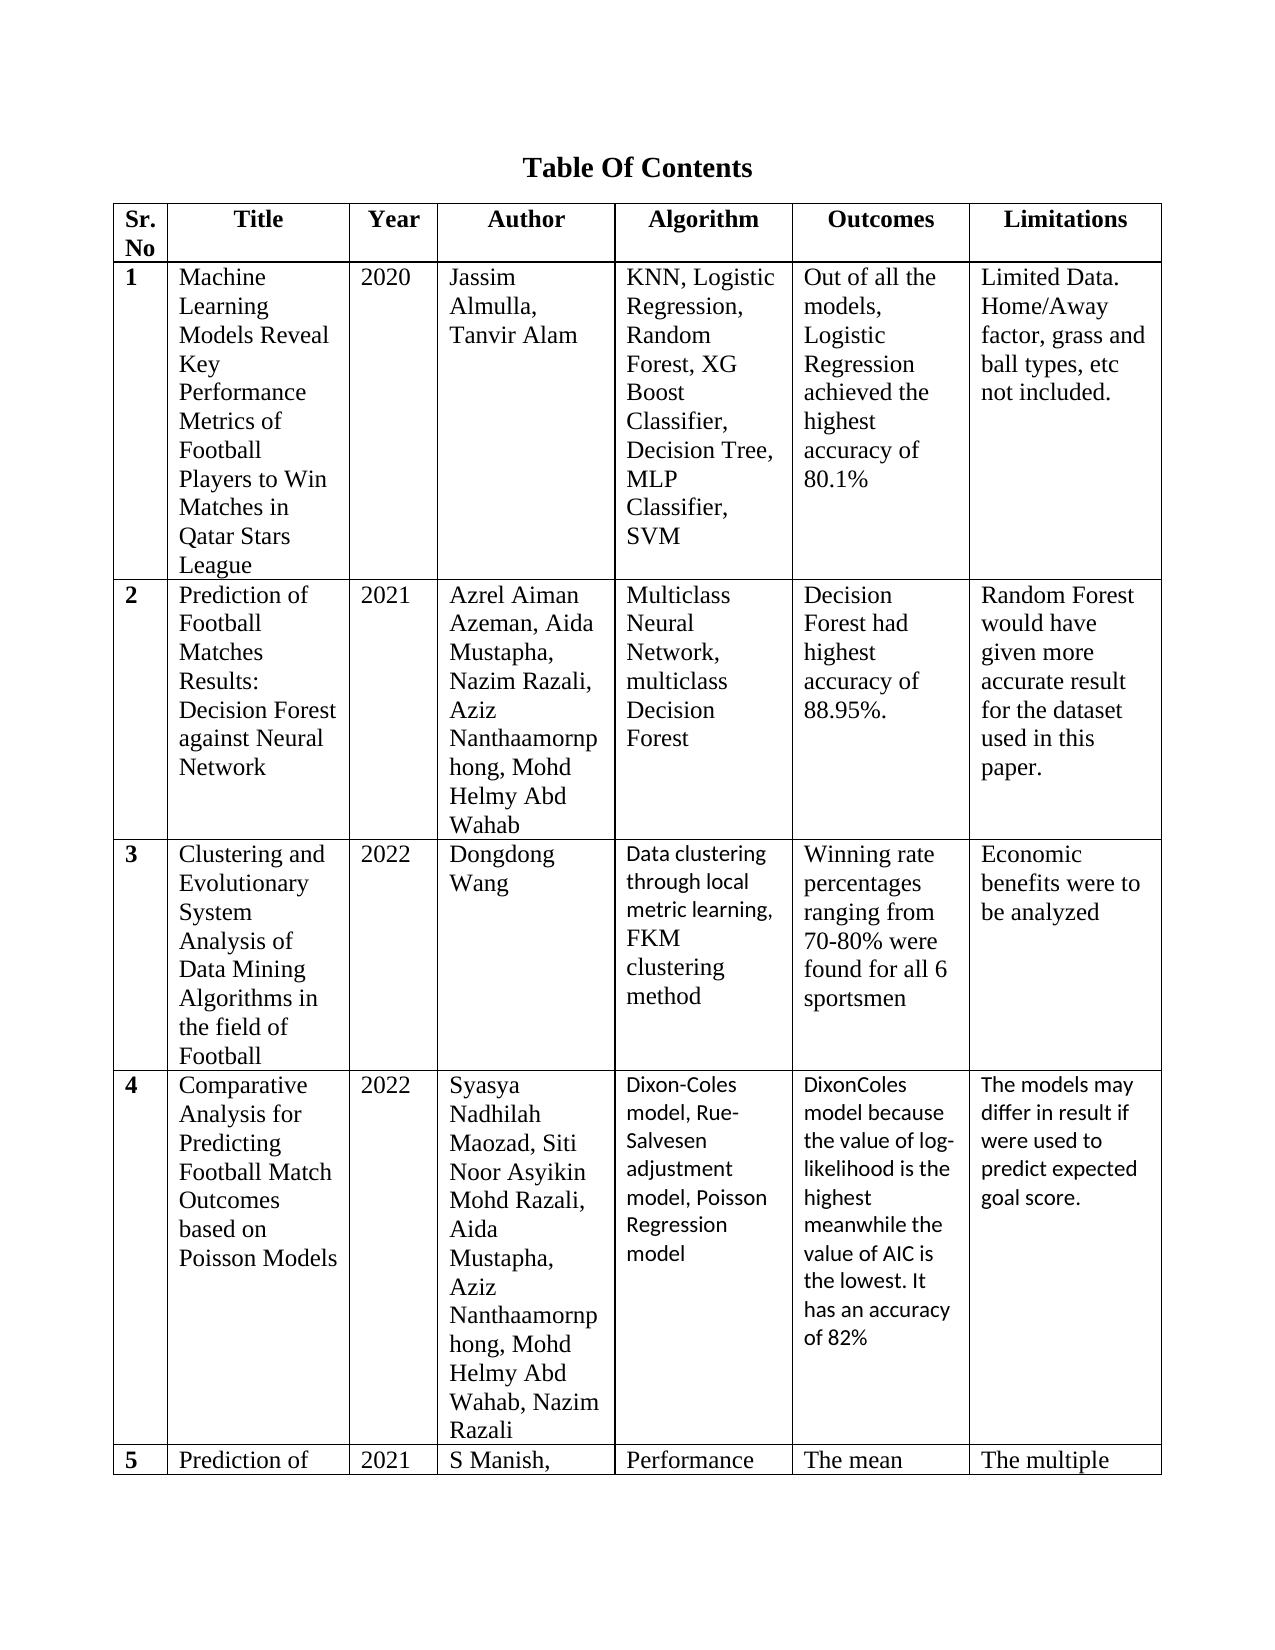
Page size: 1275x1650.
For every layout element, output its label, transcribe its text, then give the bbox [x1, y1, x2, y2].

table_cell Random Forest would have given more accurate result for the dataset used in this paper. [970, 580, 1161, 838]
table_cell 5 [114, 1445, 167, 1474]
table_header Algorithm [616, 204, 792, 261]
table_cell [970, 1445, 1161, 1474]
table_header Limitations [970, 204, 1161, 261]
table_cell Out of all the models, Logistic Regression achieved the highest accuracy of 80.1% [793, 263, 969, 579]
table_header Outcomes [793, 204, 969, 261]
table_cell 2021 [350, 1445, 437, 1474]
table_cell Decision Forest had highest accuracy of 88.95%. [793, 580, 969, 838]
table_cell Multiclass Neural Network, multiclass Decision Forest [616, 580, 792, 838]
table_cell Syasya Nadhilah Maozad, Siti Noor Asyikin Mohd Razali, Aida Mustapha, Aziz Nanthaamornphong, Mohd Helmy Abd Wahab, Nazim Razali [438, 1071, 614, 1444]
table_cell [168, 1445, 349, 1474]
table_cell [616, 1445, 792, 1474]
table_cell Winning rate percentages ranging from 70-80% were found for all 6 sportsmen [793, 840, 969, 1069]
table_cell Dongdong Wang [438, 840, 614, 1069]
table_cell 2021 [350, 580, 437, 838]
table_cell 1 [114, 263, 167, 579]
table_cell Data clustering through local metric learning, FKM clustering method [616, 840, 792, 1069]
table_header Sr. No [114, 204, 167, 261]
table_cell Comparative Analysis for Predicting Football Match Outcomes based on Poisson Models [168, 1071, 349, 1444]
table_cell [438, 1445, 614, 1474]
table_header Title [168, 204, 349, 261]
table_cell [793, 1445, 969, 1474]
table_cell 2022 [350, 1071, 437, 1444]
table_cell 4 [114, 1071, 167, 1444]
table_cell The models may differ in result if were used to predict expected goal score. [970, 1071, 1161, 1444]
table_cell Limited Data. Home/Away factor, grass and ball types, etc not included. [970, 263, 1161, 579]
table_cell Economic benefits were to be analyzed [970, 840, 1161, 1069]
table_cell 2022 [350, 840, 437, 1069]
table_cell KNN, Logistic Regression, Random Forest, XG Boost Classifier, Decision Tree, MLP Classifier, SVM [616, 263, 792, 579]
table_cell Azrel Aiman Azeman, Aida Mustapha, Nazim Razali, Aziz Nanthaamornphong, Mohd Helmy Abd Wahab [438, 580, 614, 838]
table_cell Machine Learning Models Reveal Key Performance Metrics of Football Players to Win Matches in Qatar Stars League [168, 263, 349, 579]
table_cell Jassim Almulla, Tanvir Alam [438, 263, 614, 579]
table_cell 3 [114, 840, 167, 1069]
table_header Year [350, 204, 437, 261]
table_cell Prediction of Football Matches Results: Decision Forest against Neural Network [168, 580, 349, 838]
text Table Of Contents [150, 150, 1125, 183]
table_cell 2020 [350, 263, 437, 579]
table_cell Clustering and Evolutionary System Analysis of Data Mining Algorithms in the field of Football [168, 840, 349, 1069]
table_header Author [438, 204, 614, 261]
table_cell Dixon-Coles model, Rue-Salvesen adjustment model, Poisson Regression model [616, 1071, 792, 1444]
table_cell DixonColes model because the value of log-likelihood is the highest meanwhile the value of AIC is the lowest. It has an accuracy of 82% [793, 1071, 969, 1444]
table_cell 2 [114, 580, 167, 838]
